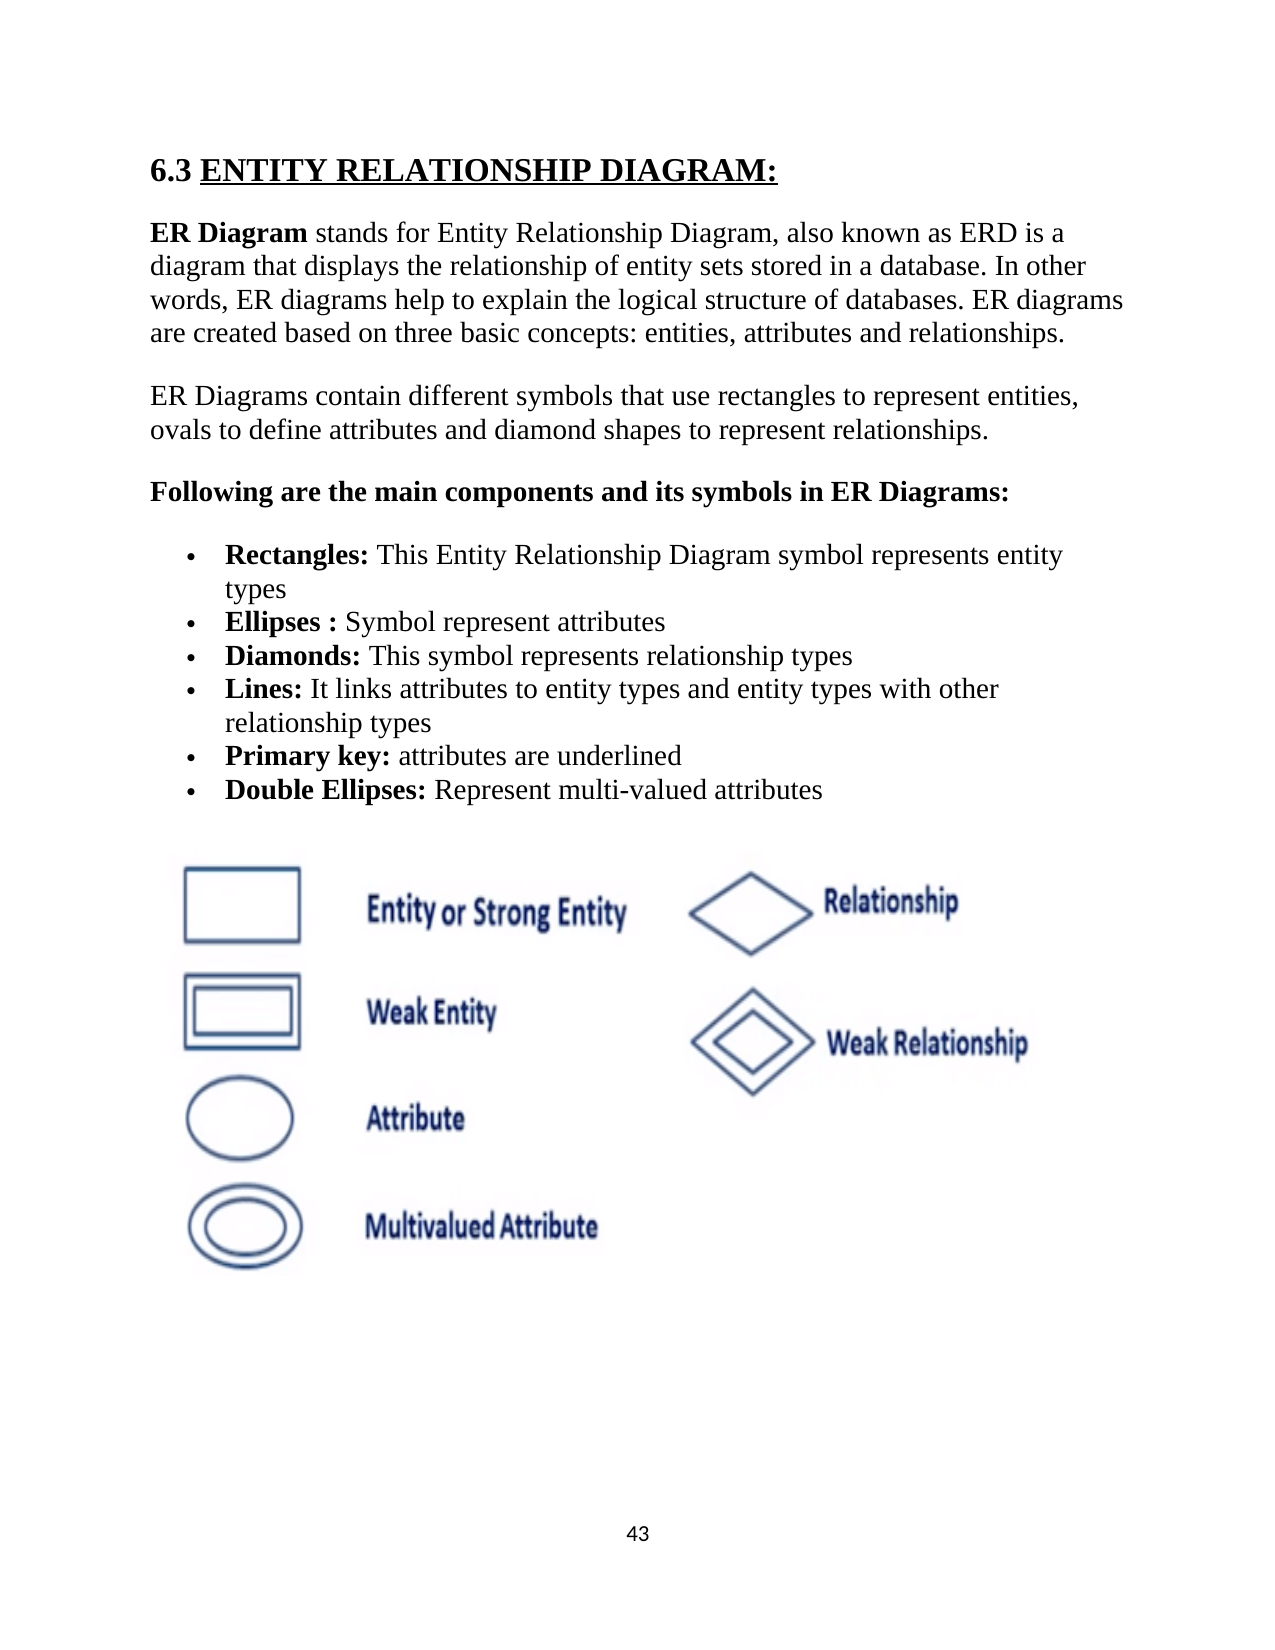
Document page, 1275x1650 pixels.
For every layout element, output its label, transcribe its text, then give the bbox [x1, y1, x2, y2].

list Rectangles: This Entity Relationship Diagram symbol represents entity types [187, 537, 1125, 604]
text Following are the main components and its symbols in ER Diagrams: [150, 474, 1125, 508]
picture [167, 834, 1108, 1276]
list Ellipses : Symbol represent attributes [187, 604, 1125, 638]
list Primary key: attributes are underlined [187, 738, 1125, 772]
list Diamonds: This symbol represents relationship types [187, 638, 1125, 671]
list Lines: It links attributes to entity types and entity types with other relationship types [187, 671, 1125, 738]
text 6.3 ENTITY RELATIONSHIP DIAGRAM: [150, 150, 1125, 188]
text ER Diagrams contain different symbols that use rectangles to represent entities, ovals to define attributes and diamond shapes to represent relationships. [150, 378, 1125, 445]
list Double Ellipses: Represent multi-valued attributes [187, 772, 1125, 806]
text ER Diagram stands for Entity Relationship Diagram, also known as ERD is a diagram that displays the relationship of entity sets stored in a database. In other words, ER diagrams help to explain the logical structure of databases. ER diagrams are created based on three basic concepts: entities, attributes and relationships. [150, 215, 1125, 349]
